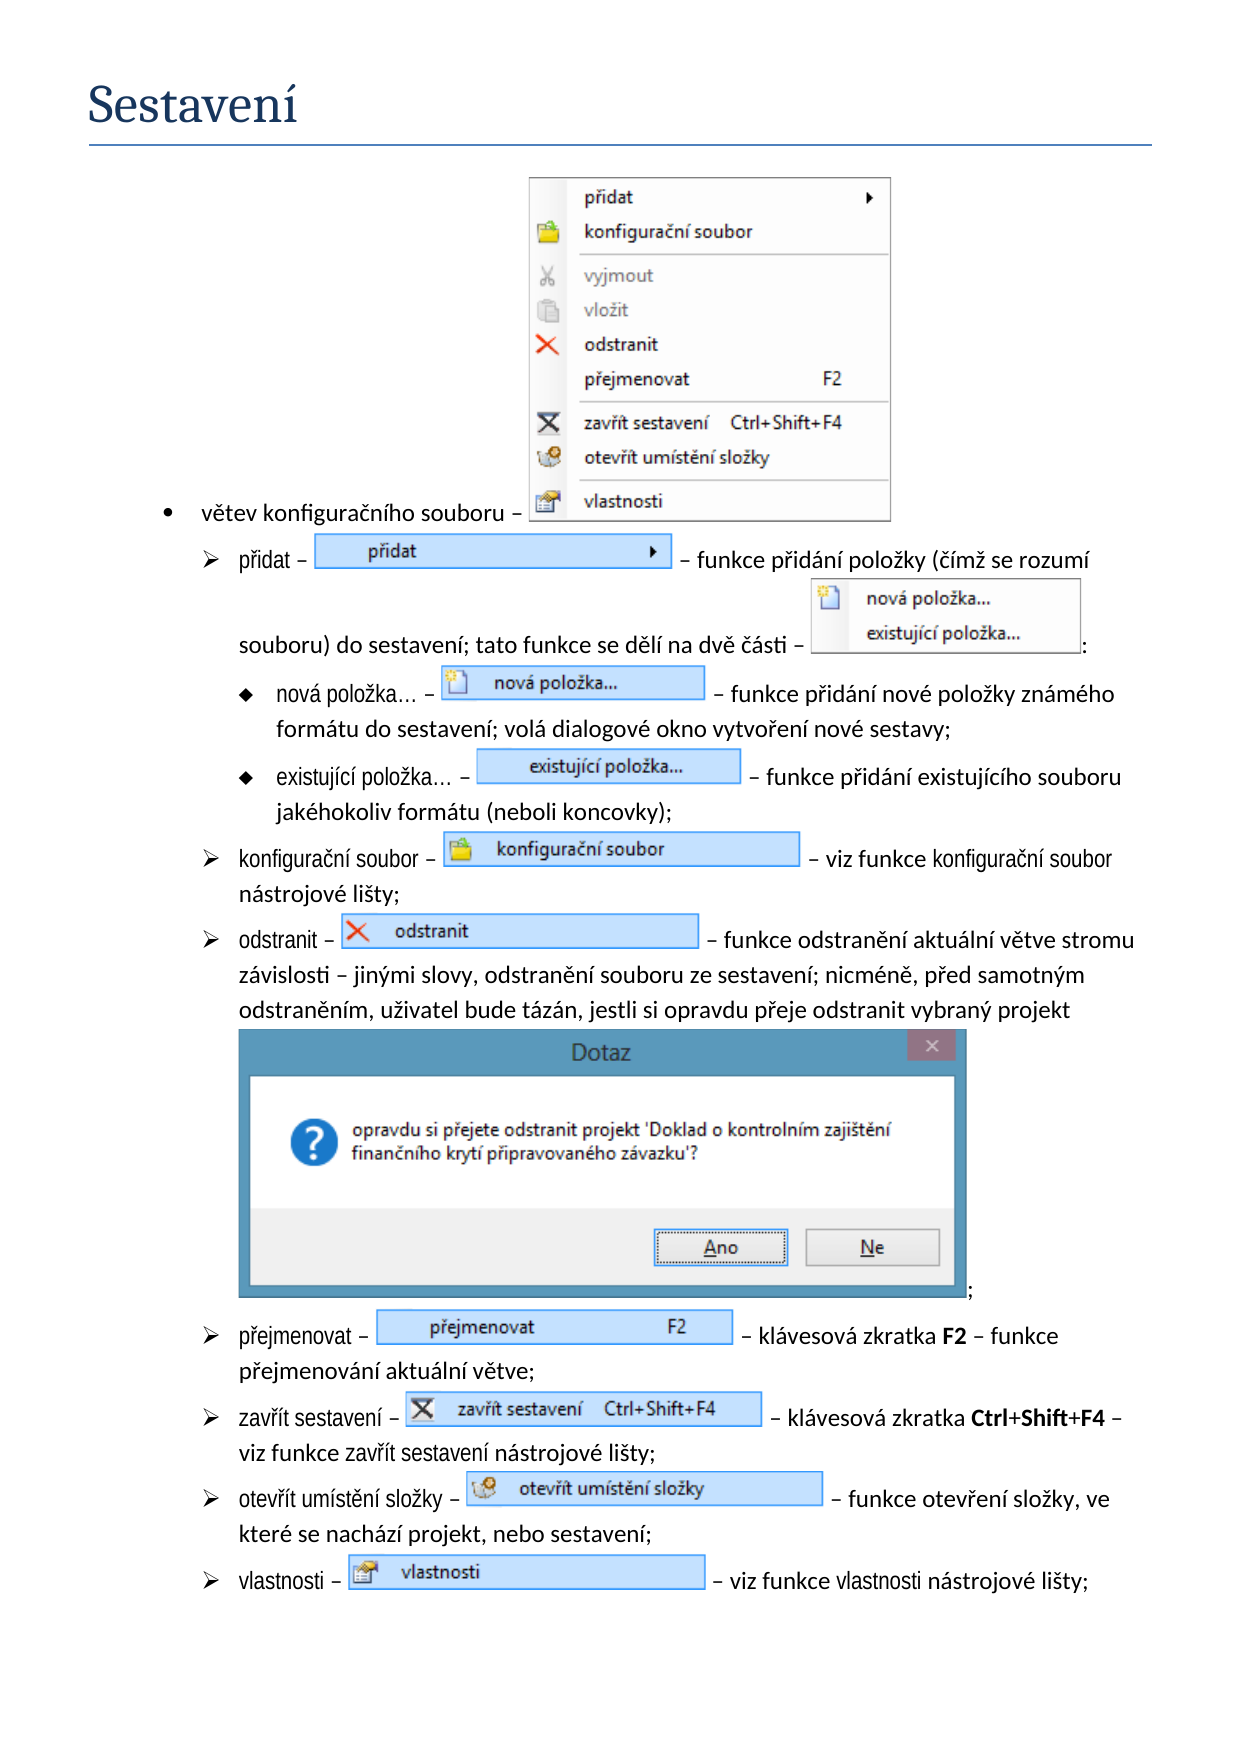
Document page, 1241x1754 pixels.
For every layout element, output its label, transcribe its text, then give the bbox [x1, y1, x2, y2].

picture [476, 747, 743, 786]
list zavřít sestavení – – klávesová zkratka Ctrl+Shift+F4 – viz funkce zavřít sestavení nástrojové lišty; [201, 1390, 1152, 1467]
list otevřít umístění složky – – funkce otevření složky, ve které se nachází projekt, nebo sestavení; [201, 1472, 1152, 1549]
picture [347, 1553, 706, 1590]
list konfigurační soubor – – viz funkce konfigurační soubor nástrojové lišty; [201, 831, 1152, 908]
picture [375, 1308, 735, 1345]
picture [810, 578, 1082, 654]
picture [238, 1029, 967, 1298]
picture [313, 532, 673, 569]
picture [528, 177, 892, 522]
picture [405, 1390, 764, 1427]
list přejmenovat – – klávesová zkratka F2 – funkce přejmenování aktuální větve; [201, 1308, 1152, 1386]
picture [442, 831, 802, 867]
picture [340, 912, 700, 949]
list nová položka… – – funkce přidání nové položky známého formátu do sestavení; volá dialogové okno vytvoření nové sestavy; [239, 664, 1152, 743]
list existující položka… – – funkce přidání existujícího souboru jakéhokoliv formátu (neboli koncovky); [239, 748, 1152, 827]
picture [441, 664, 707, 702]
picture [466, 1471, 825, 1508]
